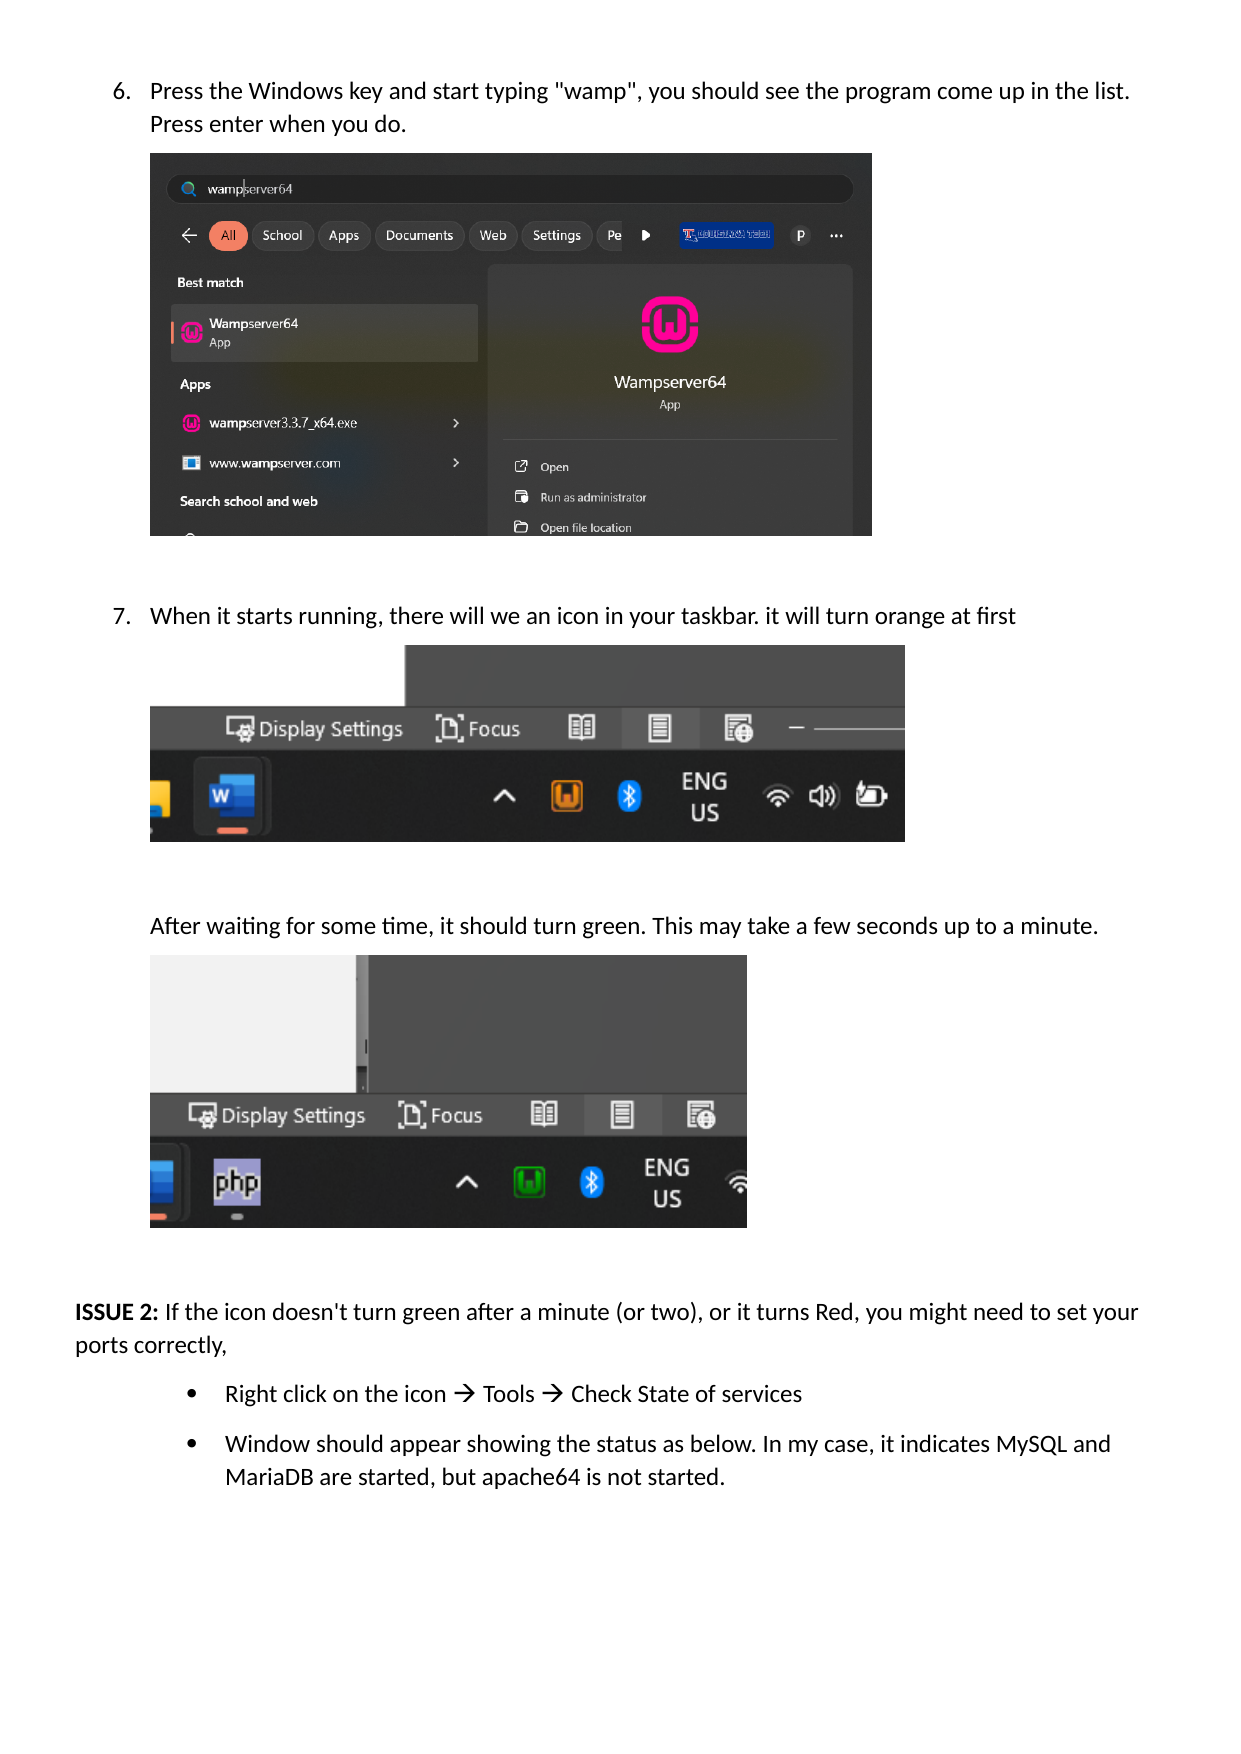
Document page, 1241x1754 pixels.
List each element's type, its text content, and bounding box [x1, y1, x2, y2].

picture [150, 955, 747, 1228]
picture [150, 153, 872, 536]
list ISSUE 2: If the icon doesn't turn green after a minute (or two), or it turns Red, you might need to set your ports correctly, [75, 1296, 1165, 1359]
picture [150, 645, 905, 842]
list Window should appear showing the status as below. In my case, it indicates MySQL and MariaDB are started, but apache64 is not started. [187, 1428, 1165, 1491]
list After waiting for some time, it should turn green. This may take a few seconds up to a minute. [150, 910, 1165, 940]
list Press the Windows key and start typing "wamp", you should see the program come up in the list. Press enter when you do. [112, 75, 1165, 138]
list When it starts running, there will we an icon in your taskbar. it will turn orange at first [112, 600, 1165, 631]
list Right click on the icon Tools Check State of services [187, 1378, 1165, 1409]
